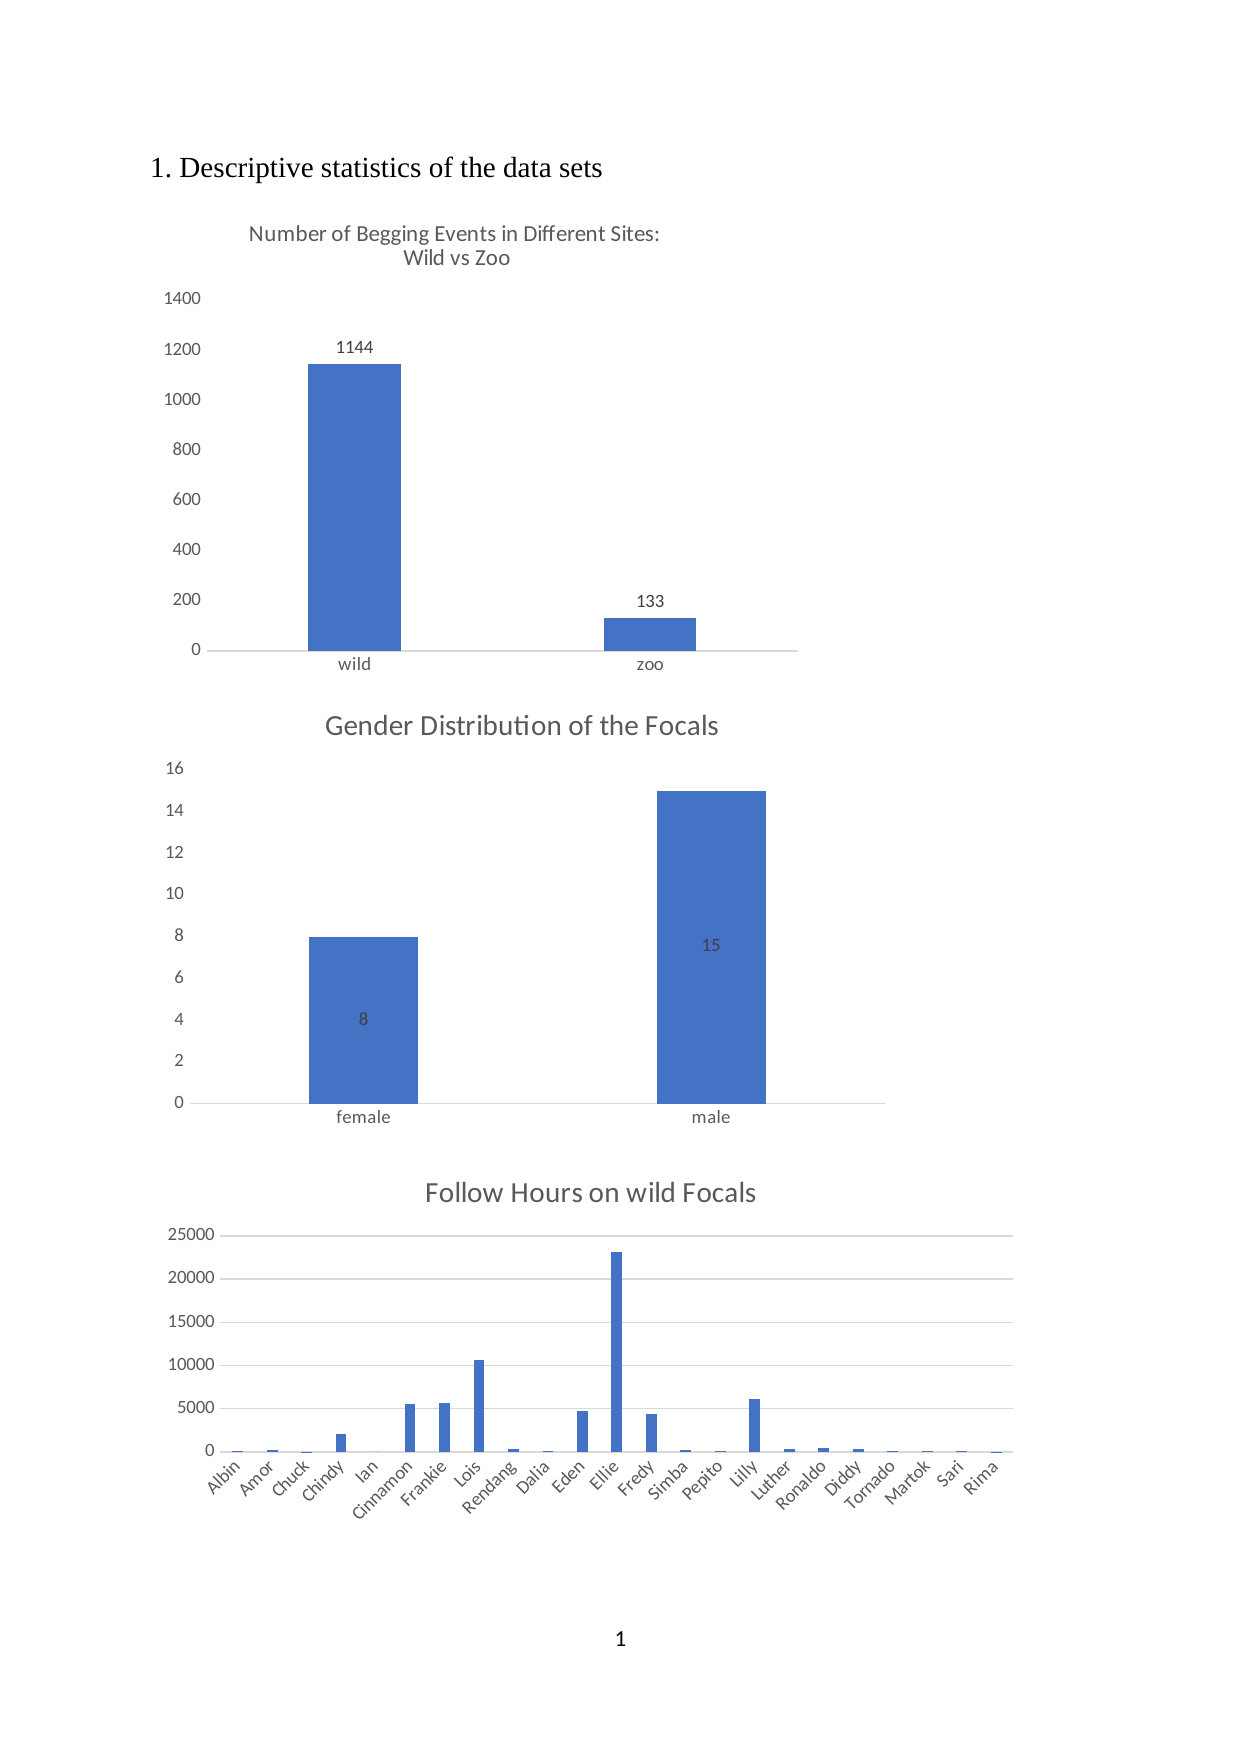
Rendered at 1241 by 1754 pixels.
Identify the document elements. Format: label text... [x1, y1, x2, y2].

text 1. Descriptive statistics of the data sets [150, 150, 1090, 183]
